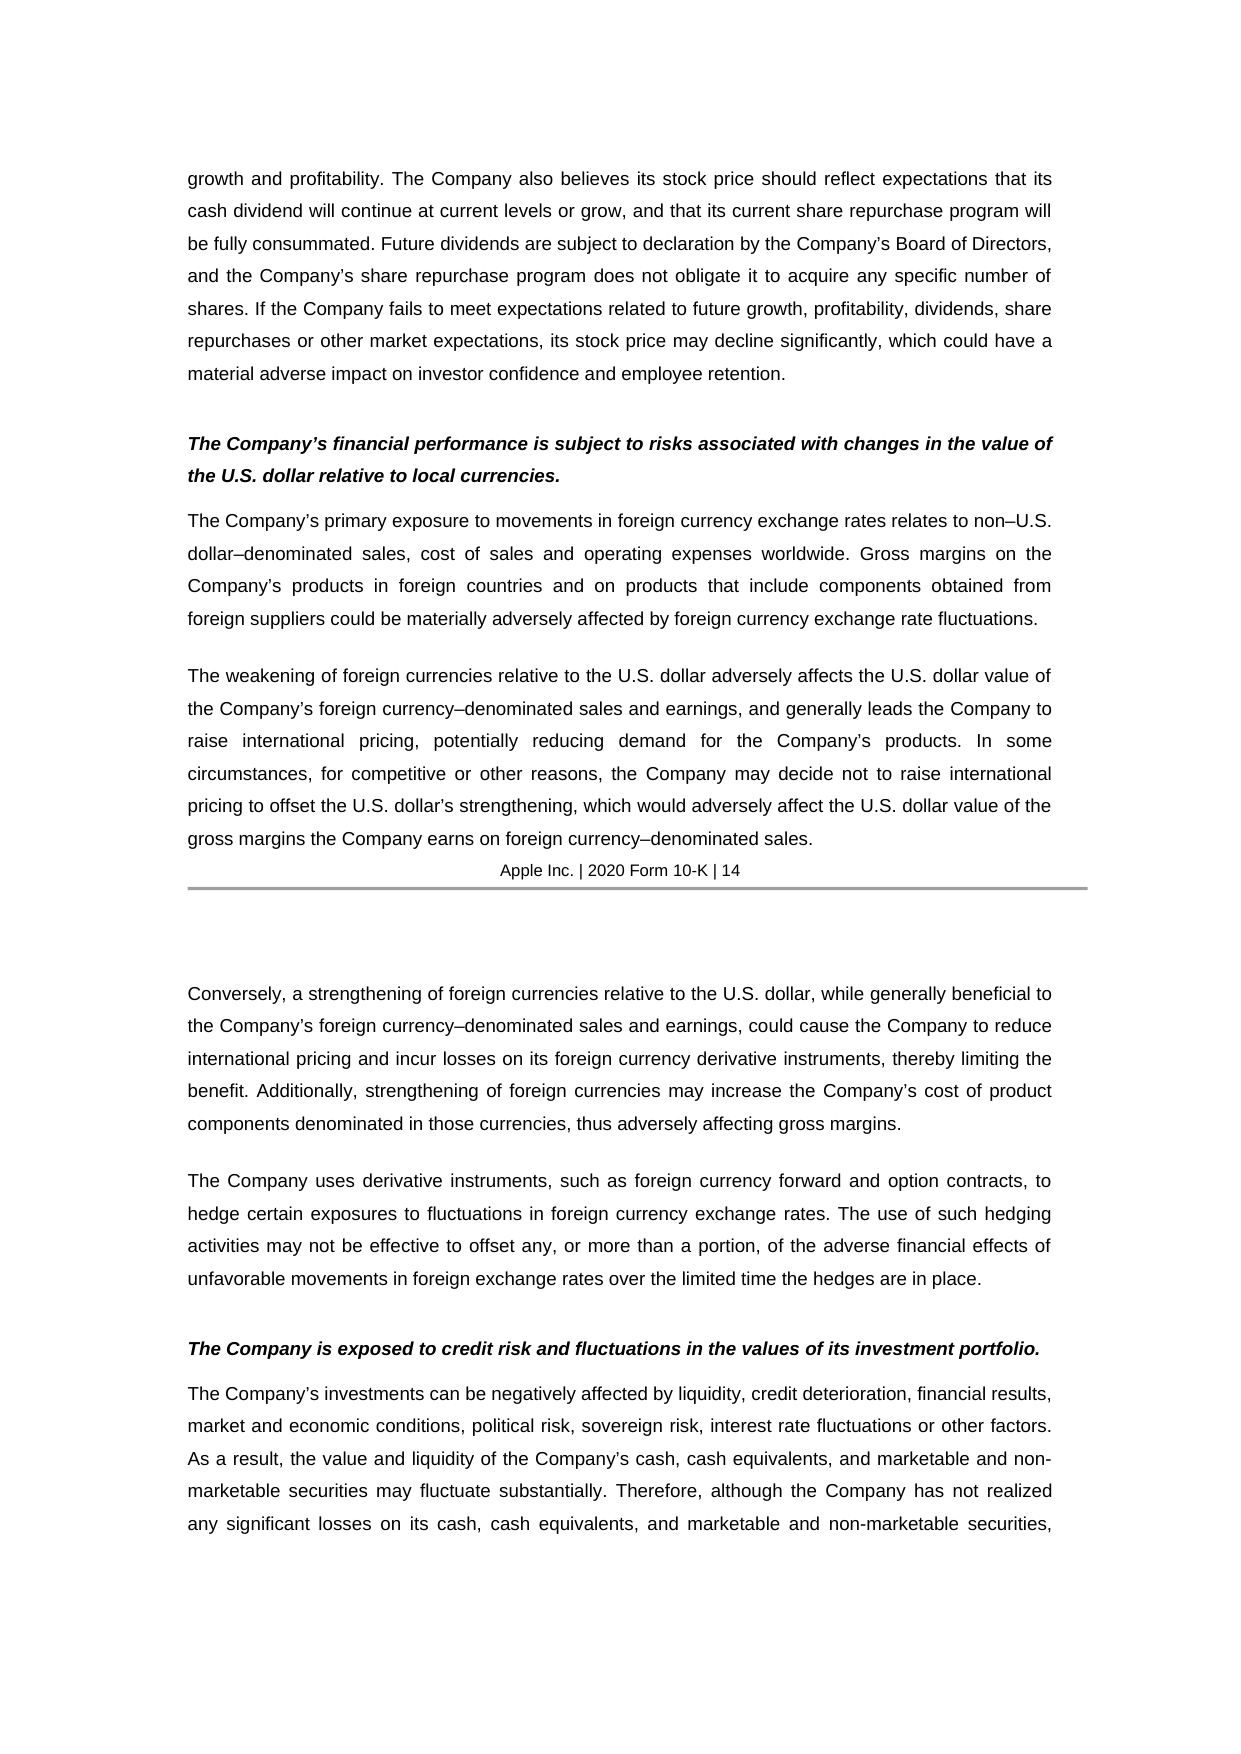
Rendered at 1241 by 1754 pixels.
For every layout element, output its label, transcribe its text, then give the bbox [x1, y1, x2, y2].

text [187, 1377, 1053, 1539]
text Conversely, a strengthening of foreign currencies relative to the U.S. dollar, while generally beneficial to the Company’s foreign currency–denominated sales and earnings, could cause the Company to reduce international pricing and incur losses on its foreign currency derivative instruments, thereby limiting the benefit. Additionally, strengthening of foreign currencies may increase the Company’s cost of product components denominated in those currencies, thus adversely affecting gross margins. [187, 977, 1053, 1139]
text The Company’s financial performance is subject to risks associated with changes in the value of the U.S. dollar relative to local currencies. [187, 427, 1053, 492]
text The weakening of foreign currencies relative to the U.S. dollar adversely affects the U.S. dollar value of the Company’s foreign currency–denominated sales and earnings, and generally leads the Company to raise international pricing, potentially reducing demand for the Company’s products. In some circumstances, for competitive or other reasons, the Company may decide not to raise international pricing to offset the U.S. dollar’s strengthening, which would adversely affect the U.S. dollar value of the gross margins the Company earns on foreign currency–denominated sales. [187, 659, 1053, 854]
text The Company’s primary exposure to movements in foreign currency exchange rates relates to non–U.S. dollar–denominated sales, cost of sales and operating expenses worldwide. Gross margins on the Company’s products in foreign countries and on products that include components obtained from foreign suppliers could be materially adversely affected by foreign currency exchange rate fluctuations. [187, 504, 1053, 634]
text The Company is exposed to credit risk and fluctuations in the values of its investment portfolio. [187, 1332, 1053, 1364]
text Apple Inc. | 2020 Form 10-K | 14 [187, 854, 1053, 886]
text The Company uses derivative instruments, such as foreign currency forward and option contracts, to hedge certain exposures to fluctuations in foreign currency exchange rates. The use of such hedging activities may not be effective to offset any, or more than a portion, of the adverse financial effects of unfavorable movements in foreign exchange rates over the limited time the hedges are in place. [187, 1164, 1053, 1294]
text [187, 162, 1053, 389]
